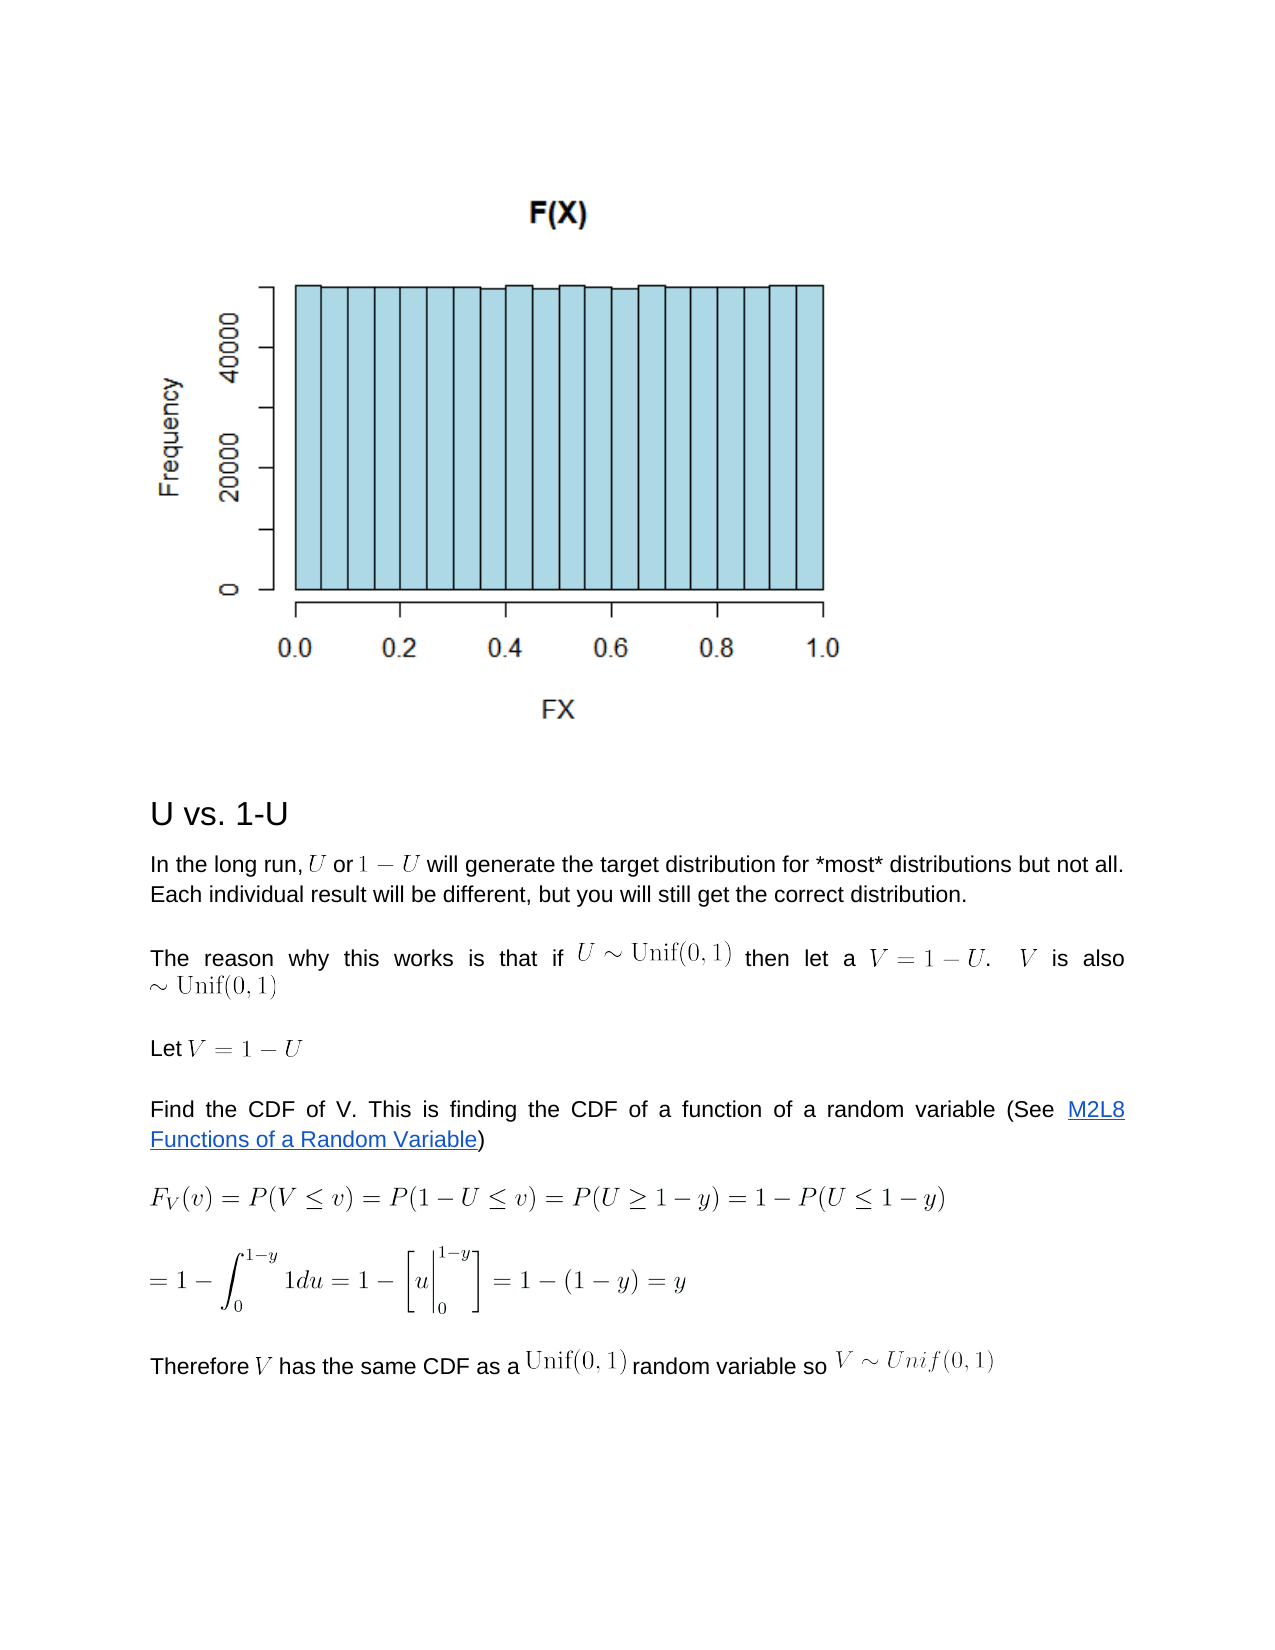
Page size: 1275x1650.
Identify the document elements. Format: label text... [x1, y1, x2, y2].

text The reason why this works is that if then let a . is also [150, 941, 1125, 1001]
picture [150, 1246, 686, 1314]
picture [150, 1186, 944, 1212]
text Find the CDF of V. This is finding the CDF of a function of a random variable (See M2L8 Functions of a Random Variable) [150, 1096, 1125, 1152]
picture [578, 941, 731, 967]
text Therefore has the same CDF as a random variable so [150, 1347, 1125, 1379]
picture [150, 150, 908, 757]
picture [255, 1357, 273, 1375]
picture [359, 855, 421, 872]
text In the long run, or will generate the target distribution for *most* distributions but not all. Each individual result will be different, but you will still get the correct distribution. [150, 851, 1125, 907]
subtitle U vs. 1-U [150, 794, 1125, 832]
picture [150, 975, 275, 1000]
picture [525, 1349, 626, 1375]
picture [188, 1040, 303, 1057]
picture [1020, 949, 1038, 967]
picture [309, 855, 327, 872]
picture [870, 949, 986, 967]
text Let [150, 1035, 1125, 1062]
picture [833, 1347, 996, 1375]
